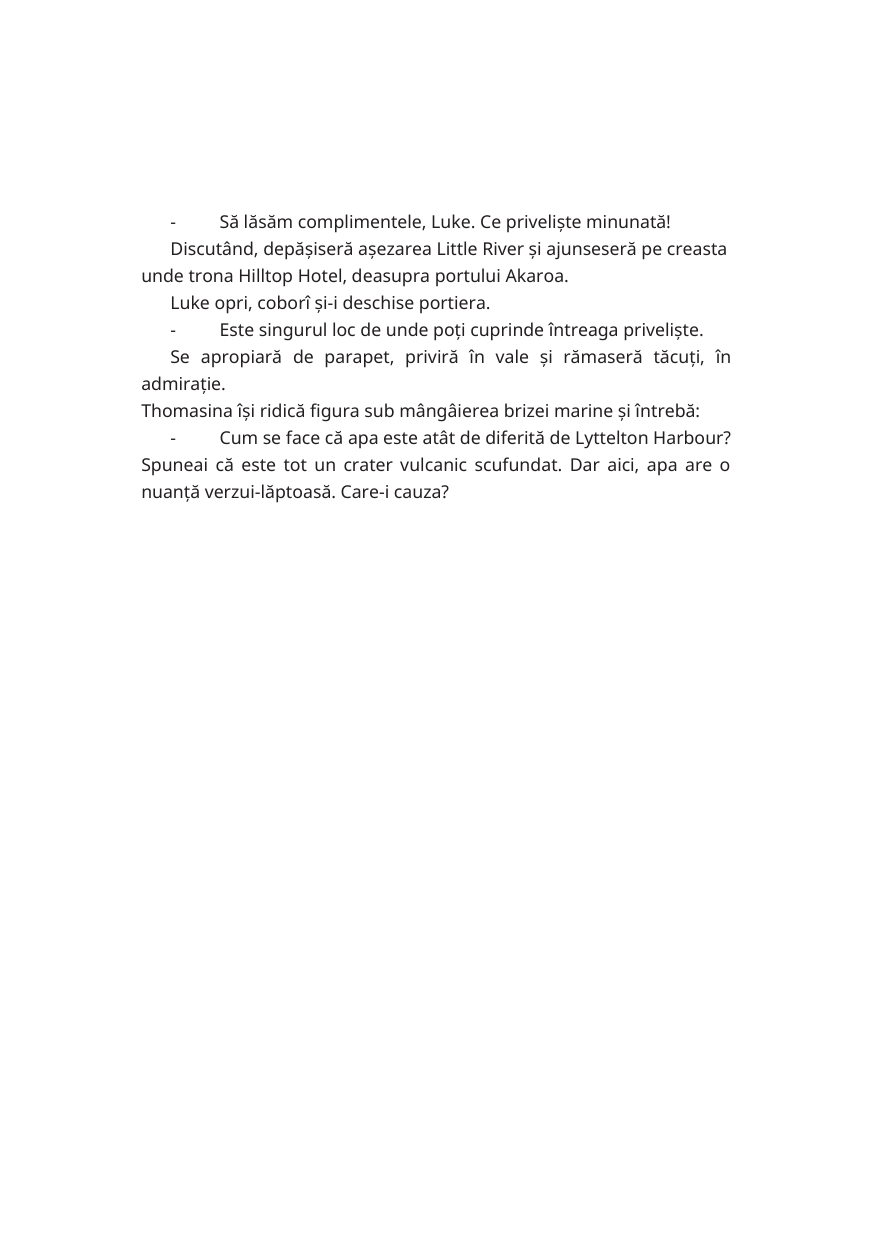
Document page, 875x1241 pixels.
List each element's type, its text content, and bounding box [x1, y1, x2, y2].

text Discutând, depăşiseră aşezarea Little River şi ajunseseră pe creasta [141, 234, 734, 261]
list Cum se face că apa este atât de diferită de Lyttelton Harbour? Spuneai că este tot un crater vulcanic scufundat. Dar aici, apa are o nuanţă verzui-lăptoasă. Care-i cauza? [141, 423, 732, 504]
list Să lăsăm complimentele, Luke. Ce privelişte minunată! [141, 207, 734, 234]
list Este singurul loc de unde poţi cuprinde întreaga privelişte. [141, 315, 734, 342]
text Se apropiară de parapet, priviră în vale şi rămaseră tăcuţi, în admiraţie. Thomasina îşi ridică figura sub mângâierea brizei marine şi întrebă: [141, 342, 732, 423]
text Luke opri, coborî şi-i deschise portiera. [141, 288, 734, 315]
text unde trona Hilltop Hotel, deasupra portului Akaroa. [141, 261, 734, 288]
